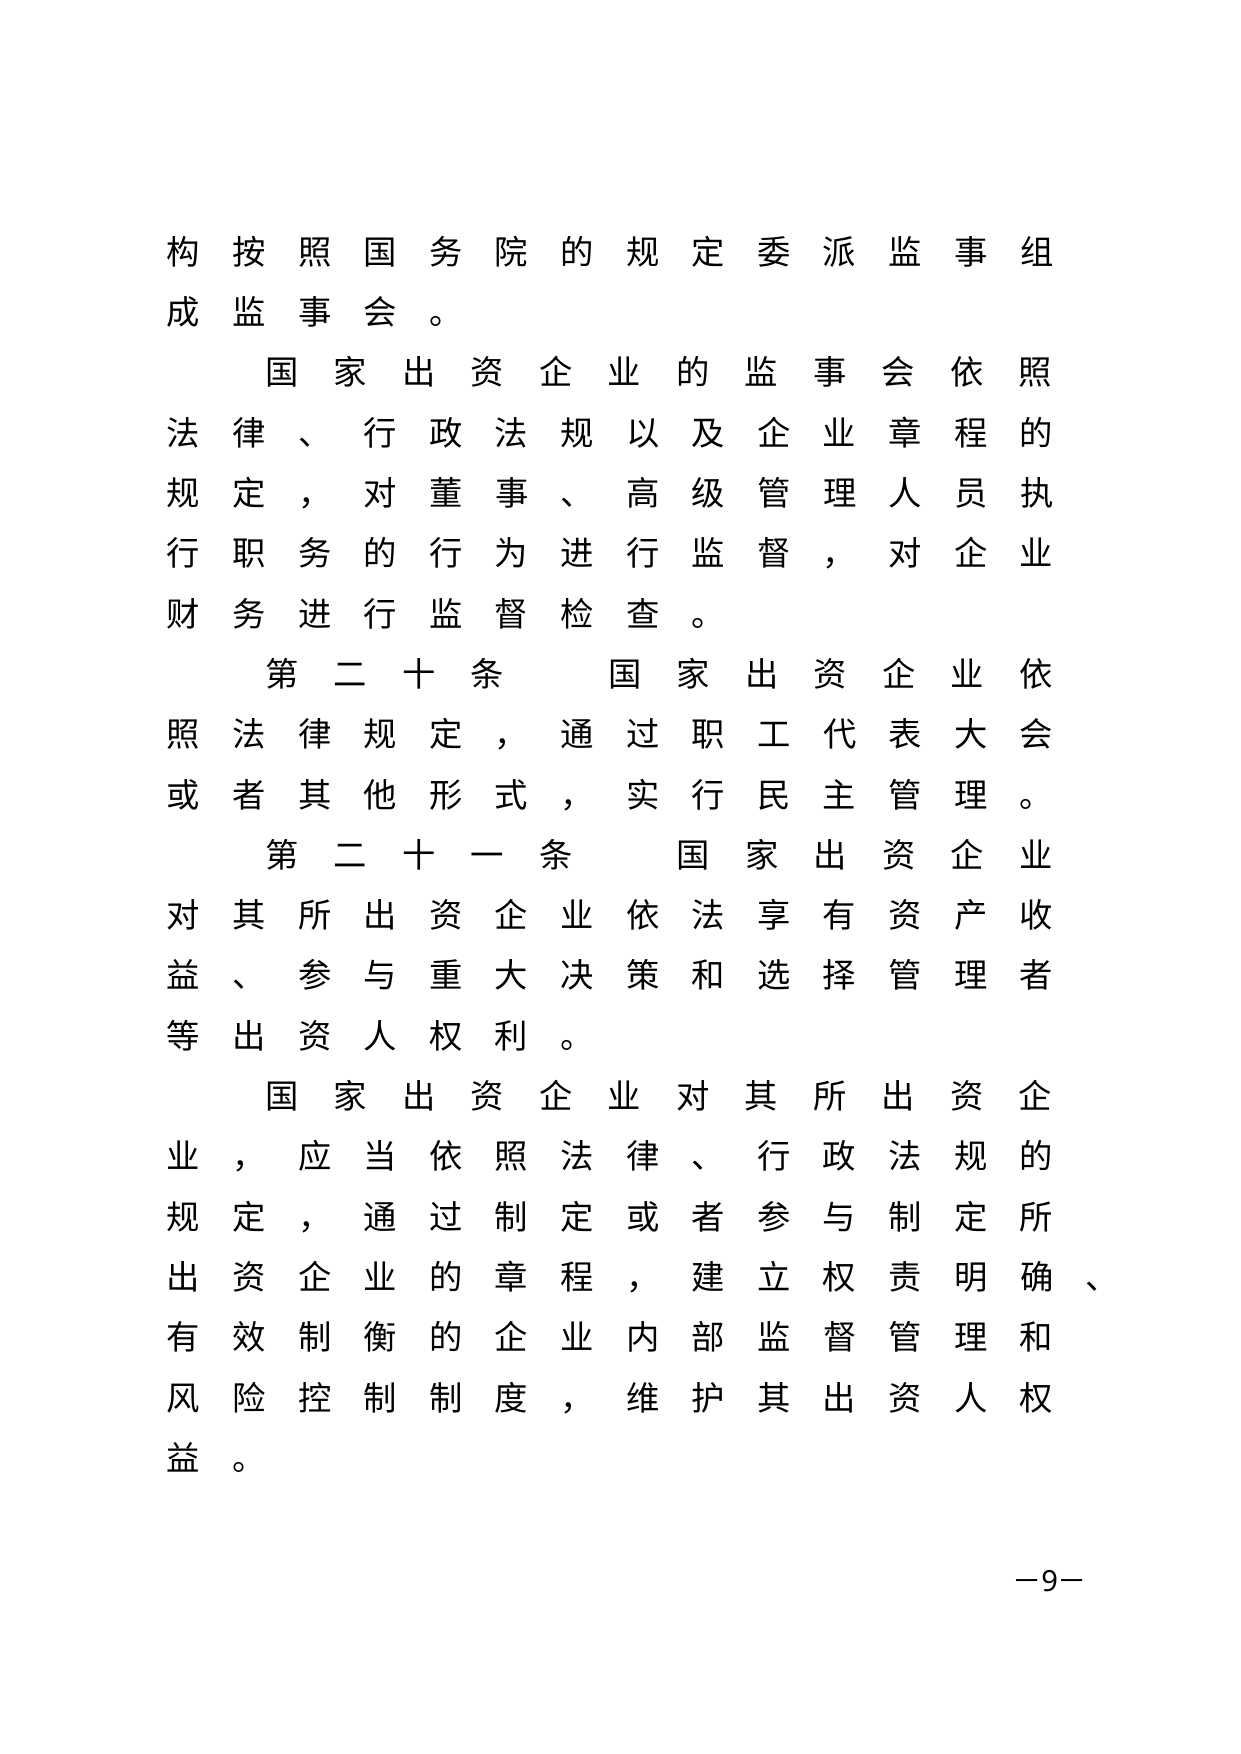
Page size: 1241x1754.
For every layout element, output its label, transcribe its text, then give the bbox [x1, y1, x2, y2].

text 第十九条 国有独资公司、国有资本控股公司和国有资本参股公司依照《中华人民共和国公司法》的规定设立监事会。国有独资企业由履行出资人职责的机构按照国务院的规定委派监事组成监事会。 [167, 219, 1085, 340]
text 国家出资企业对其所出资企业，应当依照法律、行政法规的规定，通过制定或者参与制定所出资企业的章程，建立权责明确、有效制衡的企业内部监督管理和风险控制制度，维护其出资人权益。 [167, 1064, 1085, 1486]
text 第二十一条 国家出资企业对其所出资企业依法享有资产收益、参与重大决策和选择管理者等出资人权利。 [167, 823, 1085, 1064]
text 国家出资企业的监事会依照法律、行政法规以及企业章程的规定，对董事、高级管理人员执行职务的行为进行监督，对企业财务进行监督检查。 [167, 340, 1085, 642]
text 第二十条 国家出资企业依照法律规定，通过职工代表大会或者其他形式，实行民主管理。 [167, 642, 1085, 823]
